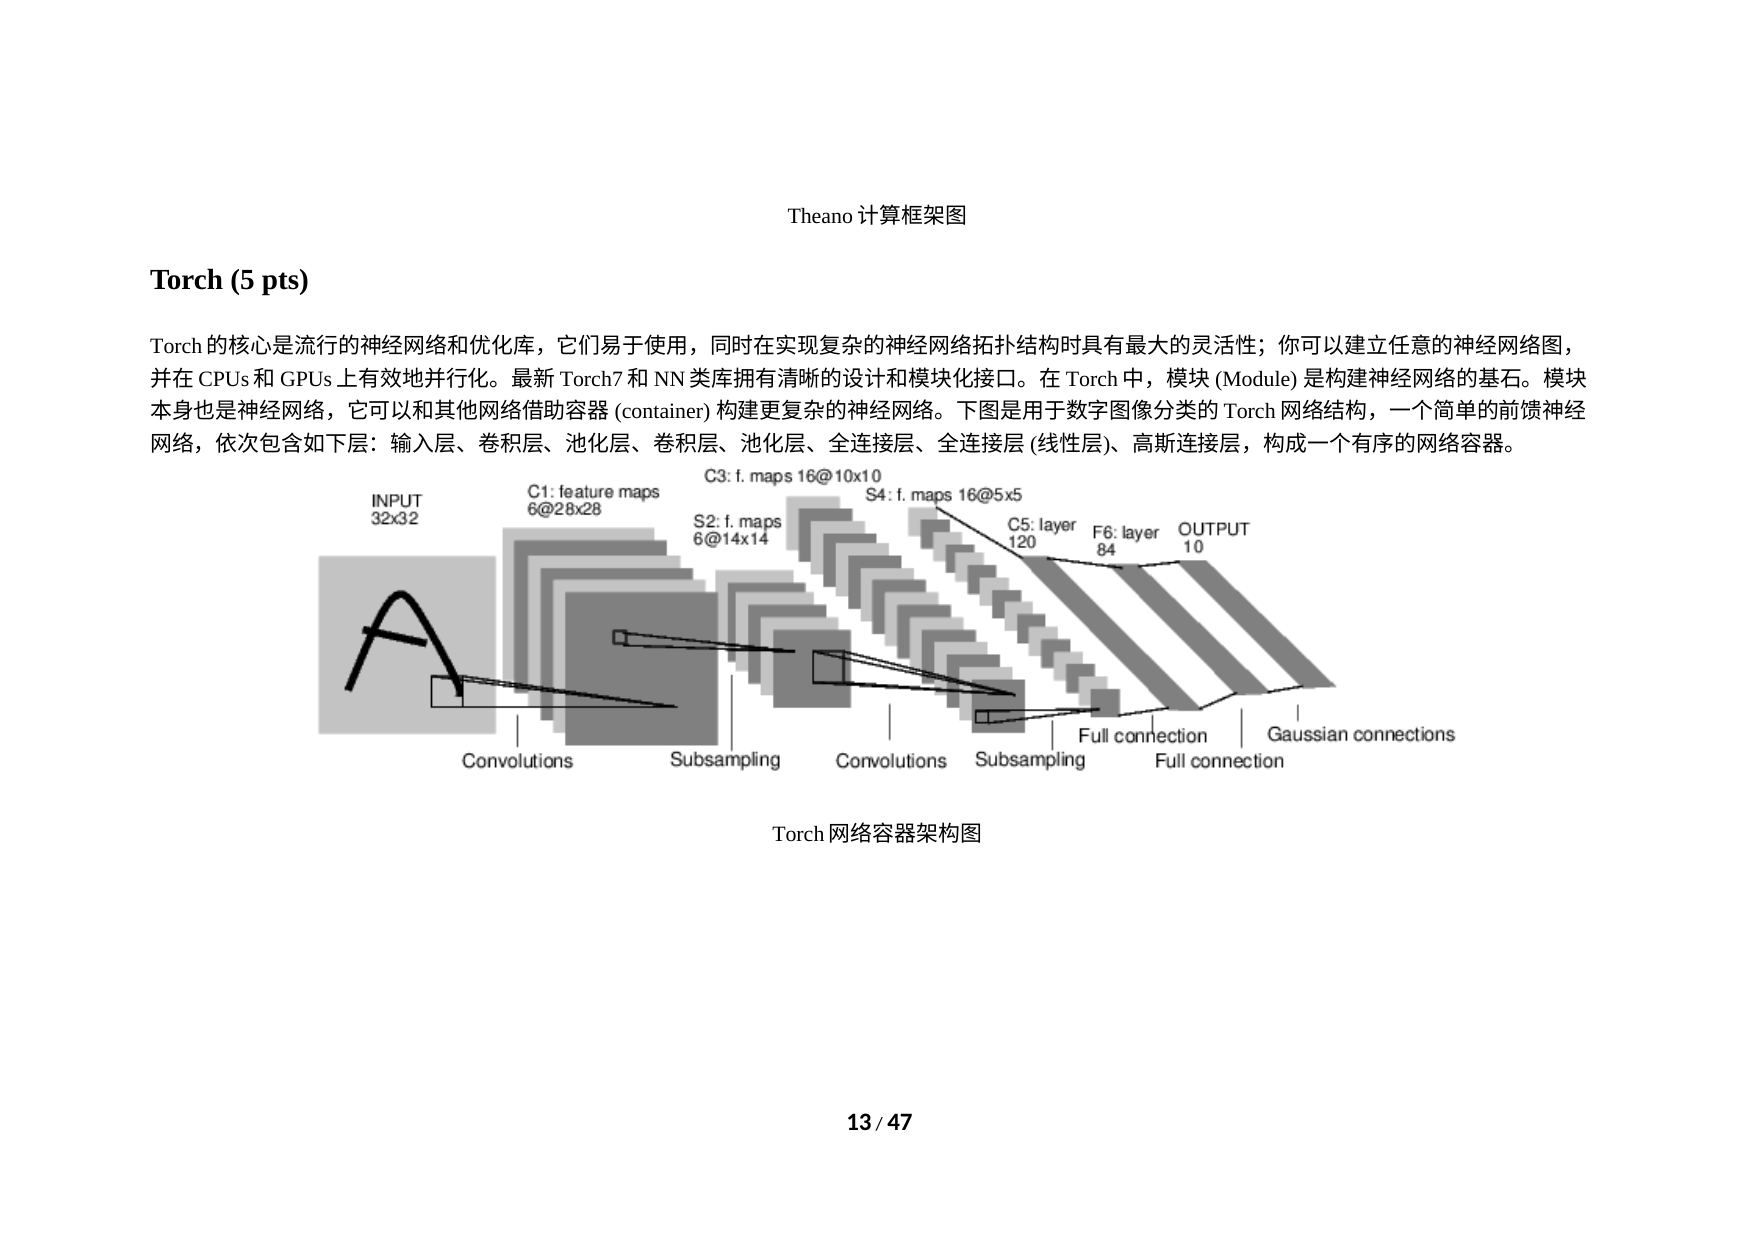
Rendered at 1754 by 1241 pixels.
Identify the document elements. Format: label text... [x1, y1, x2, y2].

text Torch的核心是流行的神经网络和优化库，它们易于使用，同时在实现复杂的神经网络拓扑结构时具有最大的灵活性；你可以建立任意的神经网络图，并在CPUs和GPUs上有效地并行化。最新Torch7和NN类库拥有清晰的设计和模块化接口。在Torch中，模块 (Module) 是构建神经网络的基石。模块本身也是神经网络，它可以和其他网络借助容器 (container) 构建更复杂的神经网络。下图是用于数字图像分类的Torch网络结构，一个简单的前馈神经网络，依次包含如下层：输入层、卷积层、池化层、卷积层、池化层、全连接层、全连接层 (线性层)、高斯连接层，构成一个有序的网络容器。 [150, 328, 1604, 458]
subtitle Torch (5 pts) [150, 246, 1604, 311]
text Torch网络容器架构图 [150, 815, 1604, 848]
picture [284, 457, 1471, 785]
text Theano计算框架图 [150, 198, 1604, 230]
